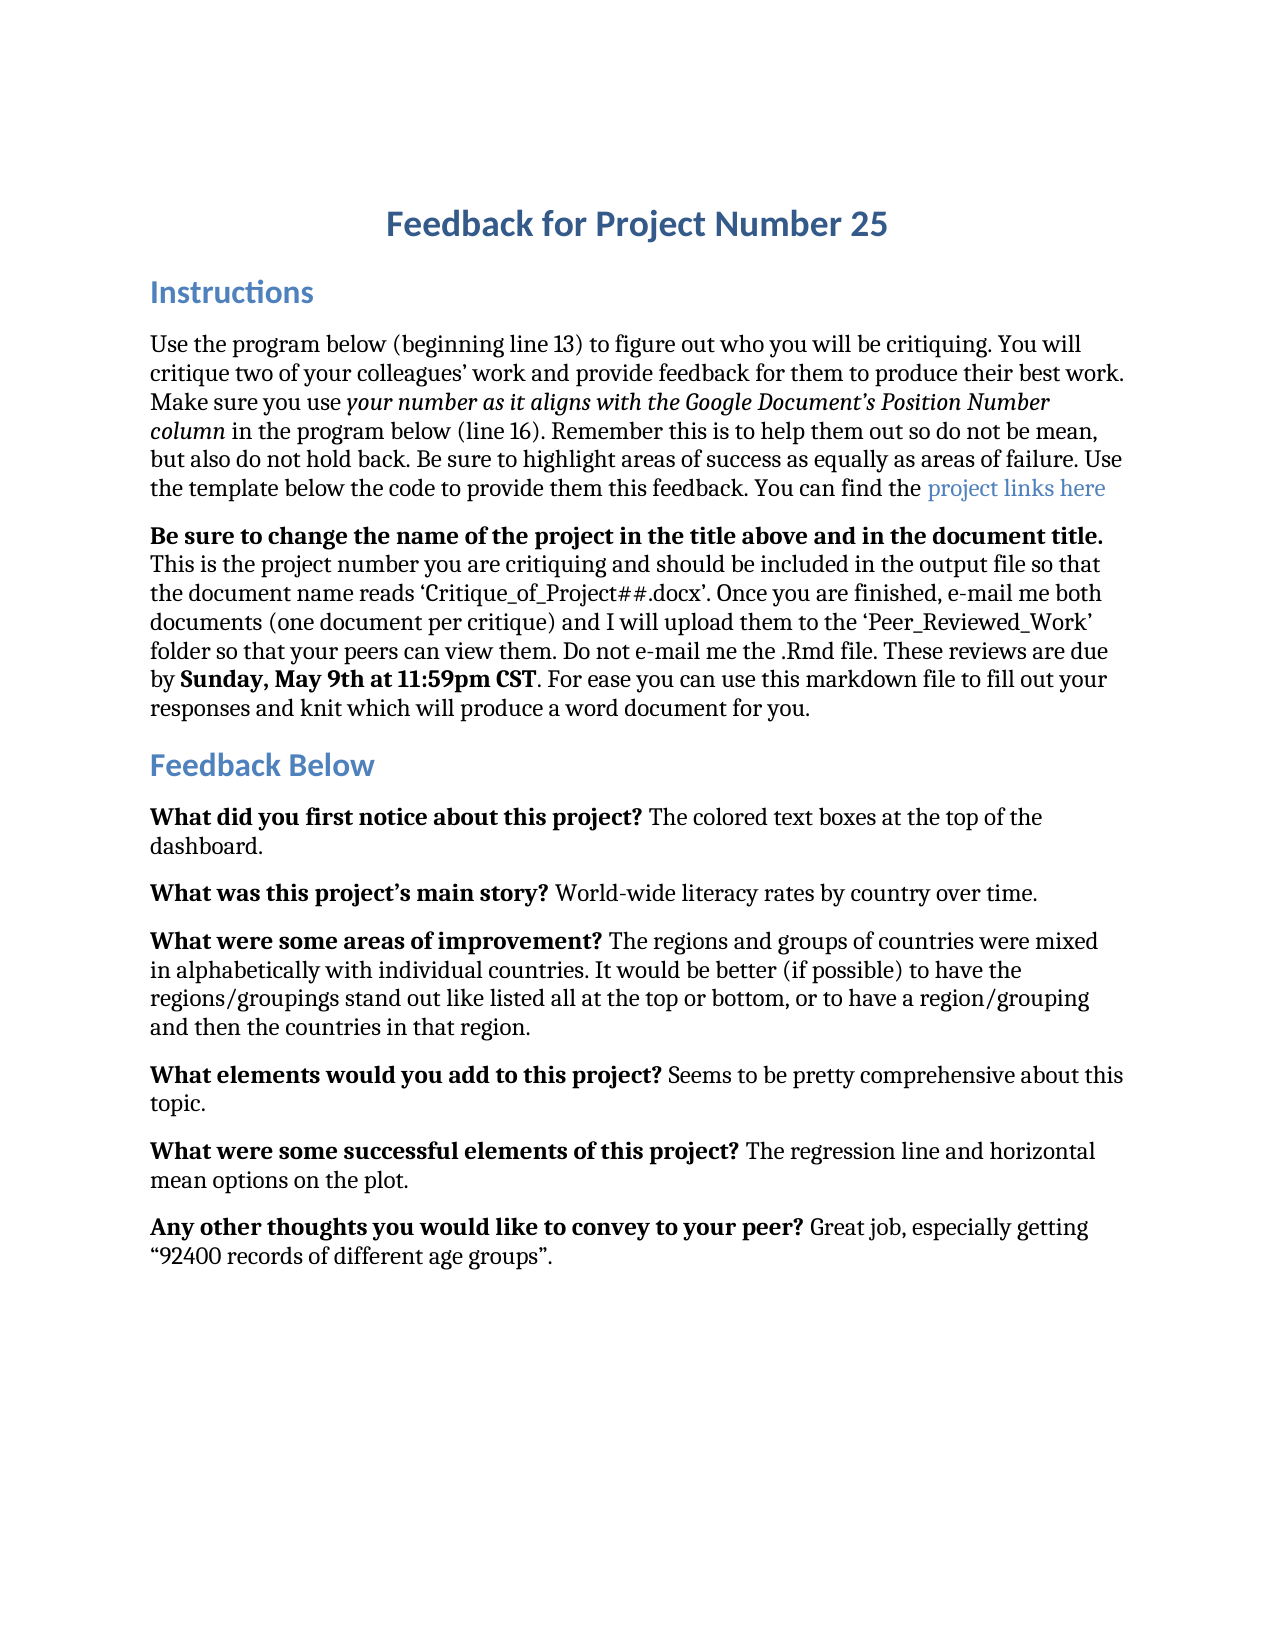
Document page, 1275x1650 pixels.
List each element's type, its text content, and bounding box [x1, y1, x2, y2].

text What did you first notice about this project? The colored text boxes at the top of the dashboard. [150, 803, 1125, 861]
subtitle Feedback Below [150, 744, 1125, 784]
text Any other thoughts you would like to convey to your peer? Great job, especially getting “92400 records of different age groups”. [150, 1213, 1125, 1271]
text What elements would you add to this project? Seems to be pretty comprehensive about this topic. [150, 1061, 1125, 1118]
text Use the program below (beginning line 13) to figure out who you will be critiquing. You will critique two of your colleagues’ work and provide feedback for them to produce their best work. Make sure you use your number as it aligns with the Google Document’s Position Number column in the program below (line 16). Remember this is to help them out so do not be mean, but also do not hold back. Be sure to highlight areas of success as equally as areas of failure. Use the template below the code to provide them this feedback. You can find the project links here [150, 330, 1125, 503]
text What were some successful elements of this project? The regression line and horizontal mean options on the plot. [150, 1137, 1125, 1194]
text What were some areas of improvement? The regions and groups of countries were mixed in alphabetically with individual countries. It would be better (if possible) to have the regions/groupings stand out like listed all at the top or bottom, or to have a region/grouping and then the countries in that region. [150, 927, 1125, 1042]
title Feedback for Project Number 25 [150, 200, 1125, 246]
text What was this project’s main story? World-wide literacy rates by country over time. [150, 879, 1125, 908]
text Be sure to change the name of the project in the title above and in the document title. This is the project number you are critiquing and should be included in the output file so that the document name reads ‘Critique_of_Project##.docx’. Once you are finished, e-mail me both documents (one document per critique) and I will upload them to the ‘Peer_Reviewed_Work’ folder so that your peers can view them. Do not e-mail me the .Rmd file. These reviews are due by Sunday, May 9th at 11:59pm CST. For ease you can use this markdown file to fill out your responses and knit which will produce a word document for you. [150, 522, 1125, 723]
subtitle Instructions [150, 271, 1125, 312]
